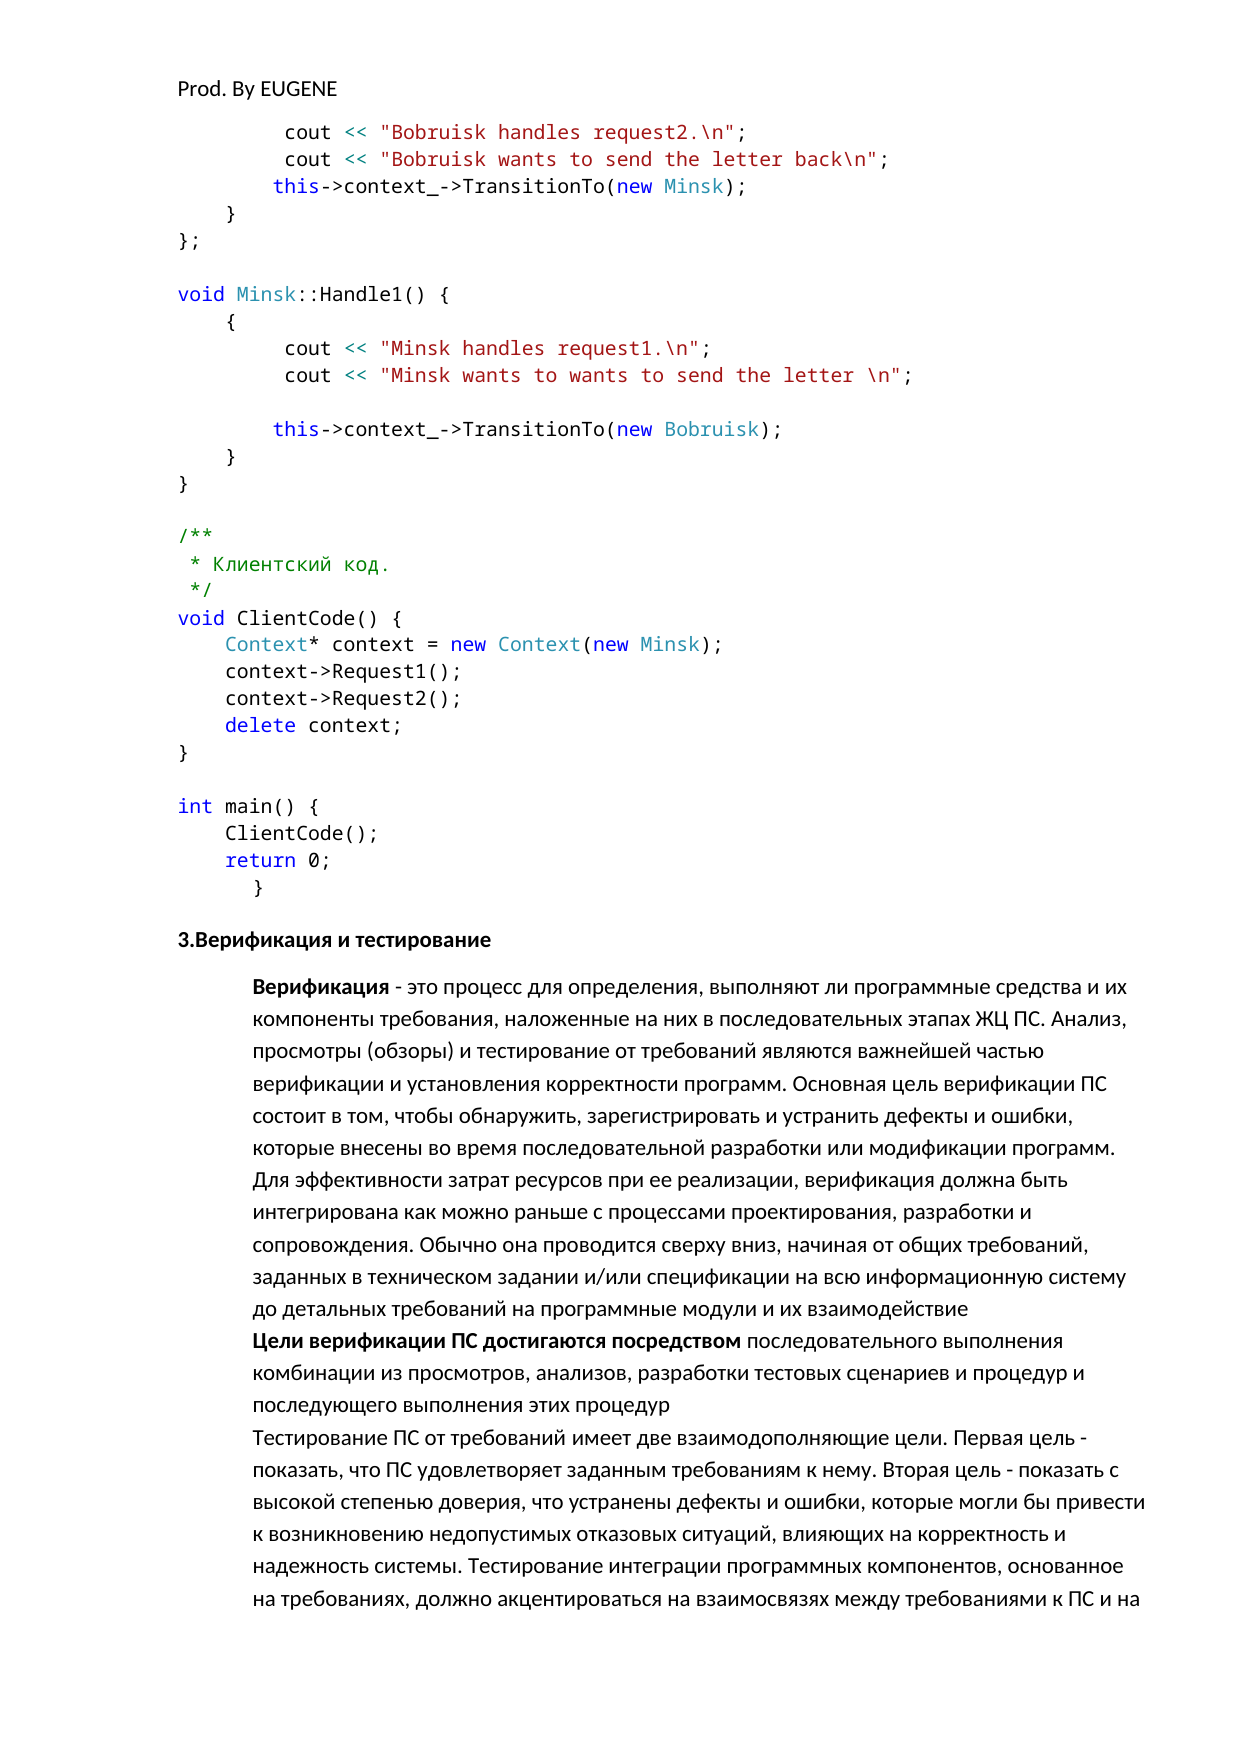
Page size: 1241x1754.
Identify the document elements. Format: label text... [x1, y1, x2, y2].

text { [177, 307, 1152, 334]
text cout << "Bobruisk handles request2.\n"; [177, 118, 1152, 145]
text return 0; [177, 847, 1152, 873]
list } [252, 873, 1152, 901]
text */ [177, 577, 1152, 604]
text int main() { [177, 793, 1152, 819]
text 3.Верификация и тестирование [177, 925, 1152, 953]
text Context* context = new Context(new Minsk); [177, 631, 1152, 658]
text * Клиентский код. [177, 550, 1152, 577]
text } [177, 199, 1152, 226]
text void Minsk::Handle1() { [177, 280, 1152, 307]
text delete context; [177, 712, 1152, 739]
text /** [177, 523, 1152, 550]
text void ClientCode() { [177, 604, 1152, 631]
text cout << "Minsk wants to wants to send the letter \n"; [177, 361, 1152, 388]
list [252, 1423, 1152, 1612]
text } [177, 739, 1152, 766]
text ClientCode(); [177, 819, 1152, 847]
text } [177, 469, 1152, 496]
text context->Request1(); [177, 658, 1152, 685]
text cout << "Minsk handles request1.\n"; [177, 334, 1152, 361]
text context->Request2(); [177, 685, 1152, 712]
list Верификация - это процесс для определения, выполняют ли программные средства и их компоненты требования, наложенные на них в последовательных этапах ЖЦ ПС. Анализ, просмотры (обзоры) и тестирование от требований являются важнейшей частью верификации и установления корректности программ. Основная цель верификации ПС состоит в том, чтобы обнаружить, зарегистрировать и устранить дефекты и ошибки, которые внесены во время последовательной разработки или модификации программ. Для эффективности затрат ресурсов при ее реализации, верификация должна быть интегрирована как можно раньше с процессами проектирования, разработки и сопровождения. Обычно она проводится сверху вниз, начиная от общих требований, заданных в техническом задании и/или спецификации на всю информационную систему до детальных требований на программные модули и их взаимодействие [252, 972, 1152, 1322]
text this->context_->TransitionTo(new Bobruisk); [177, 415, 1152, 442]
text this->context_->TransitionTo(new Minsk); [177, 172, 1152, 199]
list Цели верификации ПC достигаются посредством последовательного выполнения комбинации из просмотров, анализов, разработки тестовых сценариев и процедур и последующего выполнения этих процедур [252, 1326, 1152, 1419]
text }; [177, 226, 1152, 253]
text cout << "Bobruisk wants to send the letter back\n"; [177, 145, 1152, 172]
text } [177, 442, 1152, 469]
